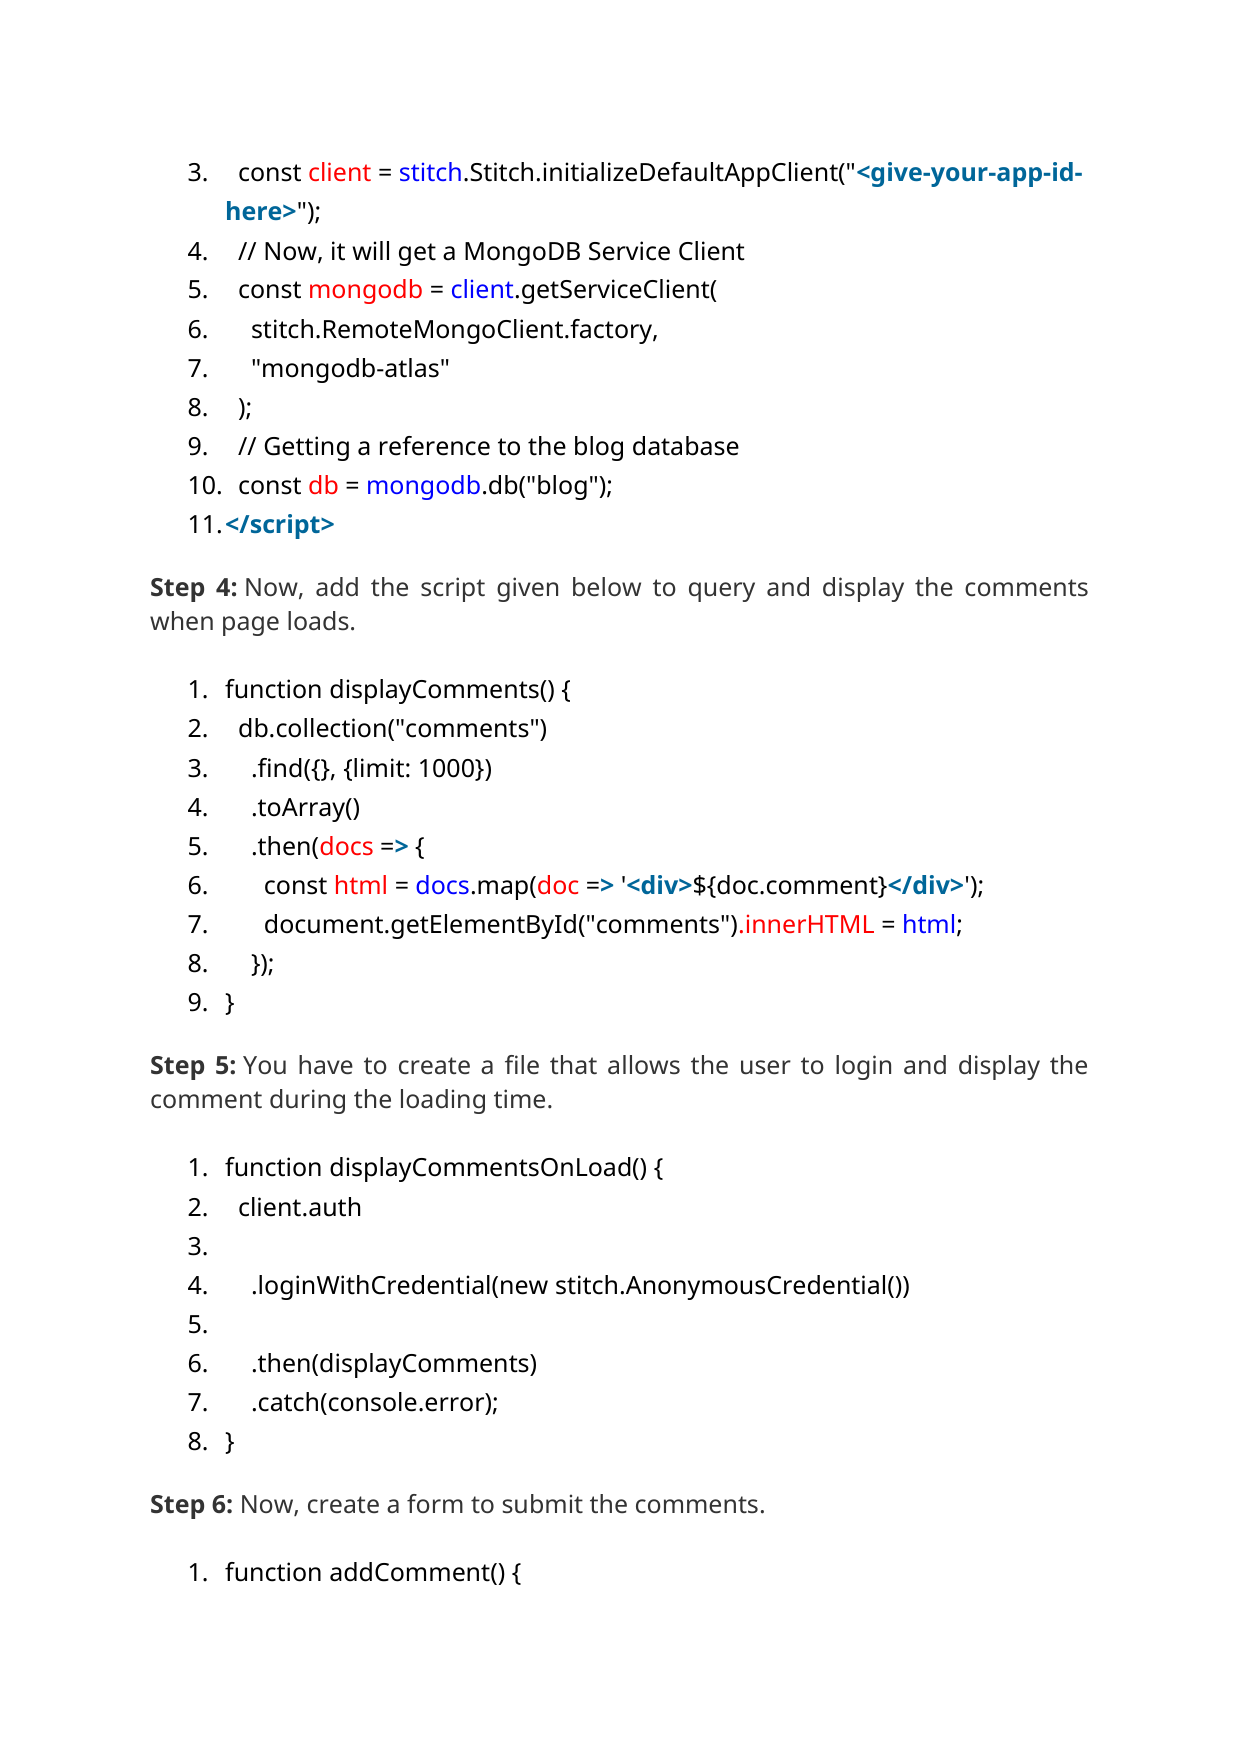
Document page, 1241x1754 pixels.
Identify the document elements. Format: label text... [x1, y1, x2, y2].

list client.auth [187, 1184, 1090, 1223]
list .find({}, {limit: 1000}) [187, 745, 1090, 784]
list // Now, it will get a MongoDB Service Client [187, 228, 1090, 267]
list const html = docs.map(doc => '<div>${doc.comment}</div>'); [187, 862, 1090, 901]
text Step 4: Now, add the script given below to query and display the comments when page loads. [150, 570, 1090, 638]
text Step 5: You have to create a file that allows the user to login and display the comment during the loading time. [150, 1048, 1090, 1116]
list const mongodb = client.getServiceClient( [187, 267, 1090, 306]
list .catch(console.error); [187, 1379, 1090, 1418]
list // Getting a reference to the blog database [187, 423, 1090, 462]
list .then(displayComments) [187, 1340, 1090, 1379]
list .loginWithCredential(new stitch.AnonymousCredential()) [187, 1262, 1090, 1301]
list function displayCommentsOnLoad() { [187, 1145, 1090, 1184]
text Step 6: Now, create a form to submit the comments. [150, 1487, 1090, 1521]
list const client = stitch.Stitch.initializeDefaultAppClient("<give-your-app-id-here>"); [187, 150, 1090, 228]
list } [187, 1418, 1090, 1458]
list function addComment() { [187, 1550, 1090, 1589]
list ); [187, 384, 1090, 423]
list .then(docs => { [187, 823, 1090, 862]
list const db = mongodb.db("blog"); [187, 462, 1090, 502]
list </script> [187, 502, 1090, 541]
list }); [187, 941, 1090, 979]
list .toArray() [187, 784, 1090, 823]
list function displayComments() { [187, 667, 1090, 706]
list stitch.RemoteMongoClient.factory, [187, 306, 1090, 345]
list db.collection("comments") [187, 706, 1090, 745]
list "mongodb-atlas" [187, 345, 1090, 384]
list } [187, 979, 1090, 1019]
list document.getElementById("comments").innerHTML = html; [187, 901, 1090, 941]
